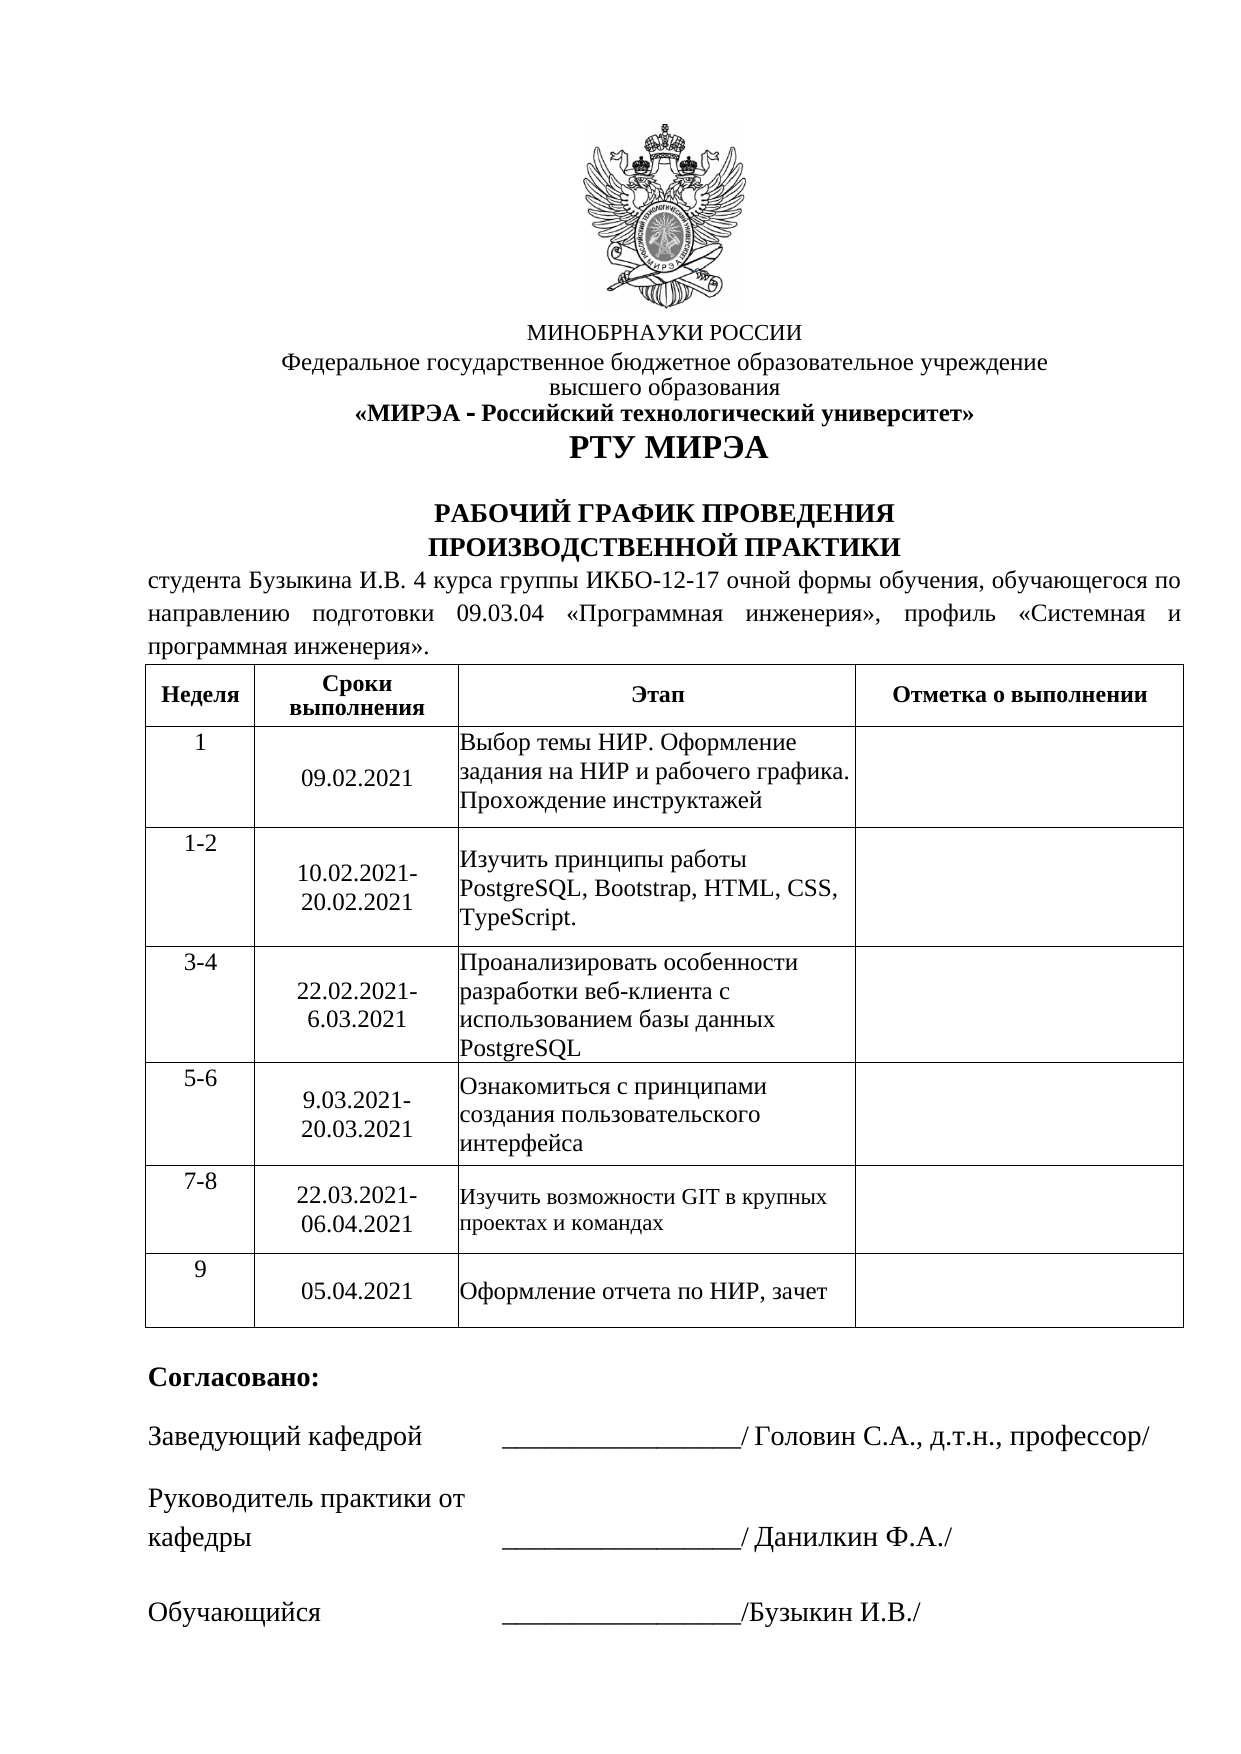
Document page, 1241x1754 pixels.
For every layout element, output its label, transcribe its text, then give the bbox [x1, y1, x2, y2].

table_header Сроки выполнения [255, 665, 458, 726]
table_cell 09.02.2021 [255, 727, 458, 827]
table_cell [856, 947, 1183, 1062]
table_cell Ознакомиться с принципами создания пользовательского интерфейса [459, 1063, 855, 1165]
table_cell [856, 1063, 1183, 1165]
table_cell [856, 828, 1183, 946]
table_cell 22.03.2021- 06.04.2021 [255, 1166, 458, 1253]
table_cell [856, 727, 1183, 827]
table_cell 5-6 [146, 1063, 254, 1165]
picture [583, 124, 746, 309]
table_cell Оформление отчета по НИР, зачет [459, 1254, 855, 1327]
text РАБОЧИЙ ГРАФИК ПРОВЕДЕНИЯ ПРОИЗВОДСТВЕННОЙ ПРАКТИКИ [148, 497, 1181, 562]
table_cell 10.02.2021-20.02.2021 [255, 828, 458, 946]
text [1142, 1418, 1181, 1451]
table_cell [856, 1254, 1183, 1327]
text Заведующий кафедрой _________________/ Головин С.А., д.т.н., профессор/ [148, 1418, 930, 1451]
table_header Этап [459, 665, 855, 726]
table_cell 05.04.2021 [255, 1254, 458, 1327]
table_cell 7-8 [146, 1166, 254, 1253]
table_cell Изучить возможности GIT в крупных проектах и командах [459, 1166, 855, 1253]
table_cell 1-2 [146, 828, 254, 946]
table_cell Выбор темы НИР. Оформление задания на НИР и рабочего графика. Прохождение инструктажей [459, 727, 855, 827]
table_header Отметка о выполнении [856, 665, 1183, 726]
table_header МИНОБРНАУКИ РОССИИ [148, 118, 1181, 349]
text студента Бузыкина И.В. 4 курса группы ИКБО-12-17 очной формы обучения, обучающегося по направлению подготовки 09.03.04 «Программная инженерия», профиль «Системная и программная инженерия». [148, 565, 1181, 660]
table_cell Изучить принципы работы PostgreSQL, Bootstrap, HTML, CSS, TypeScript. [459, 828, 855, 946]
text Согласовано: [148, 1360, 1181, 1392]
table_cell 1 [146, 727, 254, 827]
text Руководитель практики от кафедры _________________/ Данилкин Ф.А./ [148, 1481, 1181, 1552]
table_cell [856, 1166, 1183, 1253]
table_cell 3-4 [146, 947, 254, 1062]
table_cell 9 [146, 1254, 254, 1327]
table_header Неделя [146, 665, 254, 726]
table_cell 22.02.2021-6.03.2021 [255, 947, 458, 1062]
table_cell Проанализировать особенности разработки веб-клиента с использованием базы данных PostgreSQL [459, 947, 855, 1062]
table_cell Федеральное государственное бюджетное образовательное учреждение высшего образования «МИРЭА Российский технологический университет» РТУ МИРЭА [148, 349, 1181, 497]
table_cell 9.03.2021- 20.03.2021 [255, 1063, 458, 1165]
text Обучающийся _________________/Бузыкин И.В./ [148, 1595, 1181, 1627]
